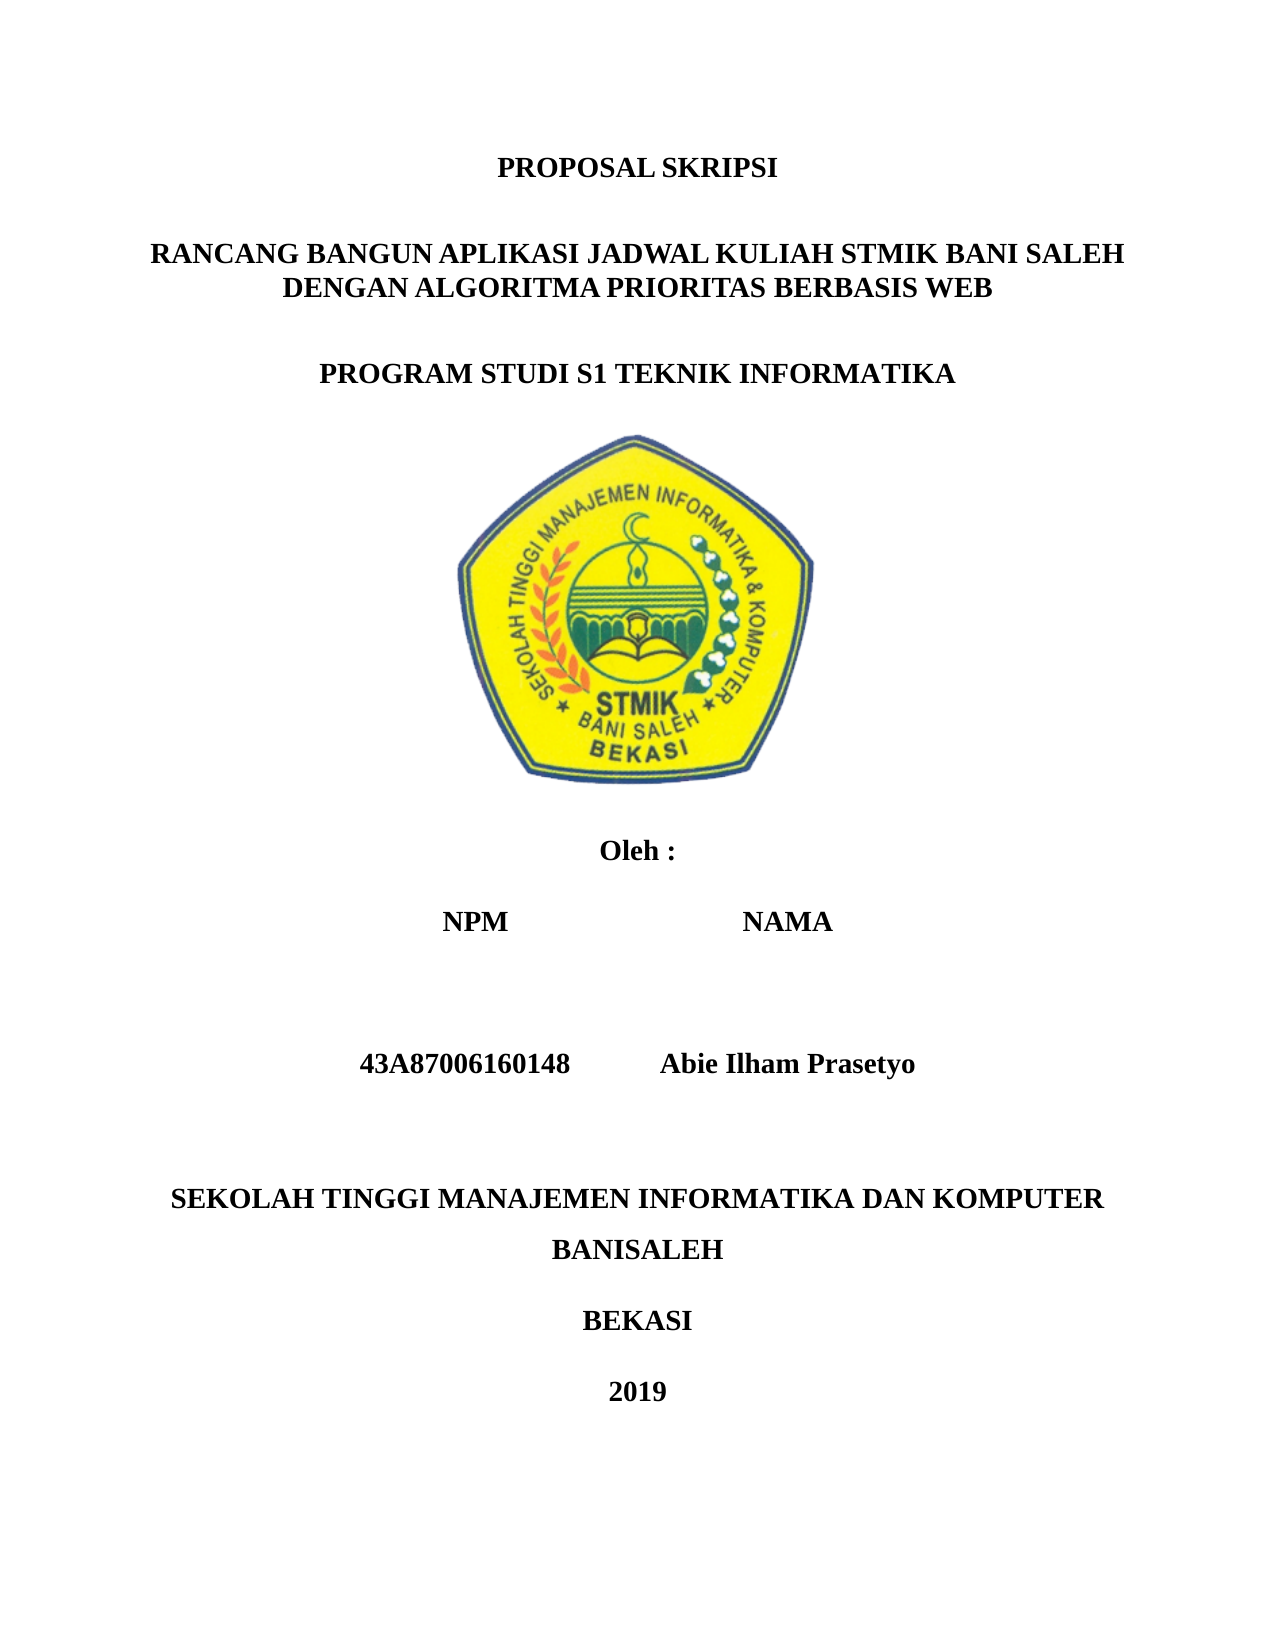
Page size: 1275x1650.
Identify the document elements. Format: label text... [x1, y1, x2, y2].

text PROGRAM STUDI S1 TEKNIK INFORMATIKA [150, 357, 1125, 390]
text BEKASI [150, 1303, 1125, 1336]
text NPM NAMA [150, 904, 1125, 938]
text SEKOLAH TINGGI MANAJEMEN INFORMATIKA DAN KOMPUTER BANISALEH [150, 1181, 1125, 1265]
subtitle RANCANG BANGUN APLIKASI JADWAL KULIAH STMIK BANI SALEH DENGAN ALGORITMA PRIORITAS BERBASIS WEB [150, 237, 1125, 304]
text 2019 [150, 1374, 1125, 1408]
text 43A87006160148 Abie Ilham Prasetyo [150, 1046, 1125, 1080]
picture [436, 427, 839, 799]
subtitle PROPOSAL SKRIPSI [150, 150, 1125, 183]
text Oleh : [150, 833, 1125, 866]
